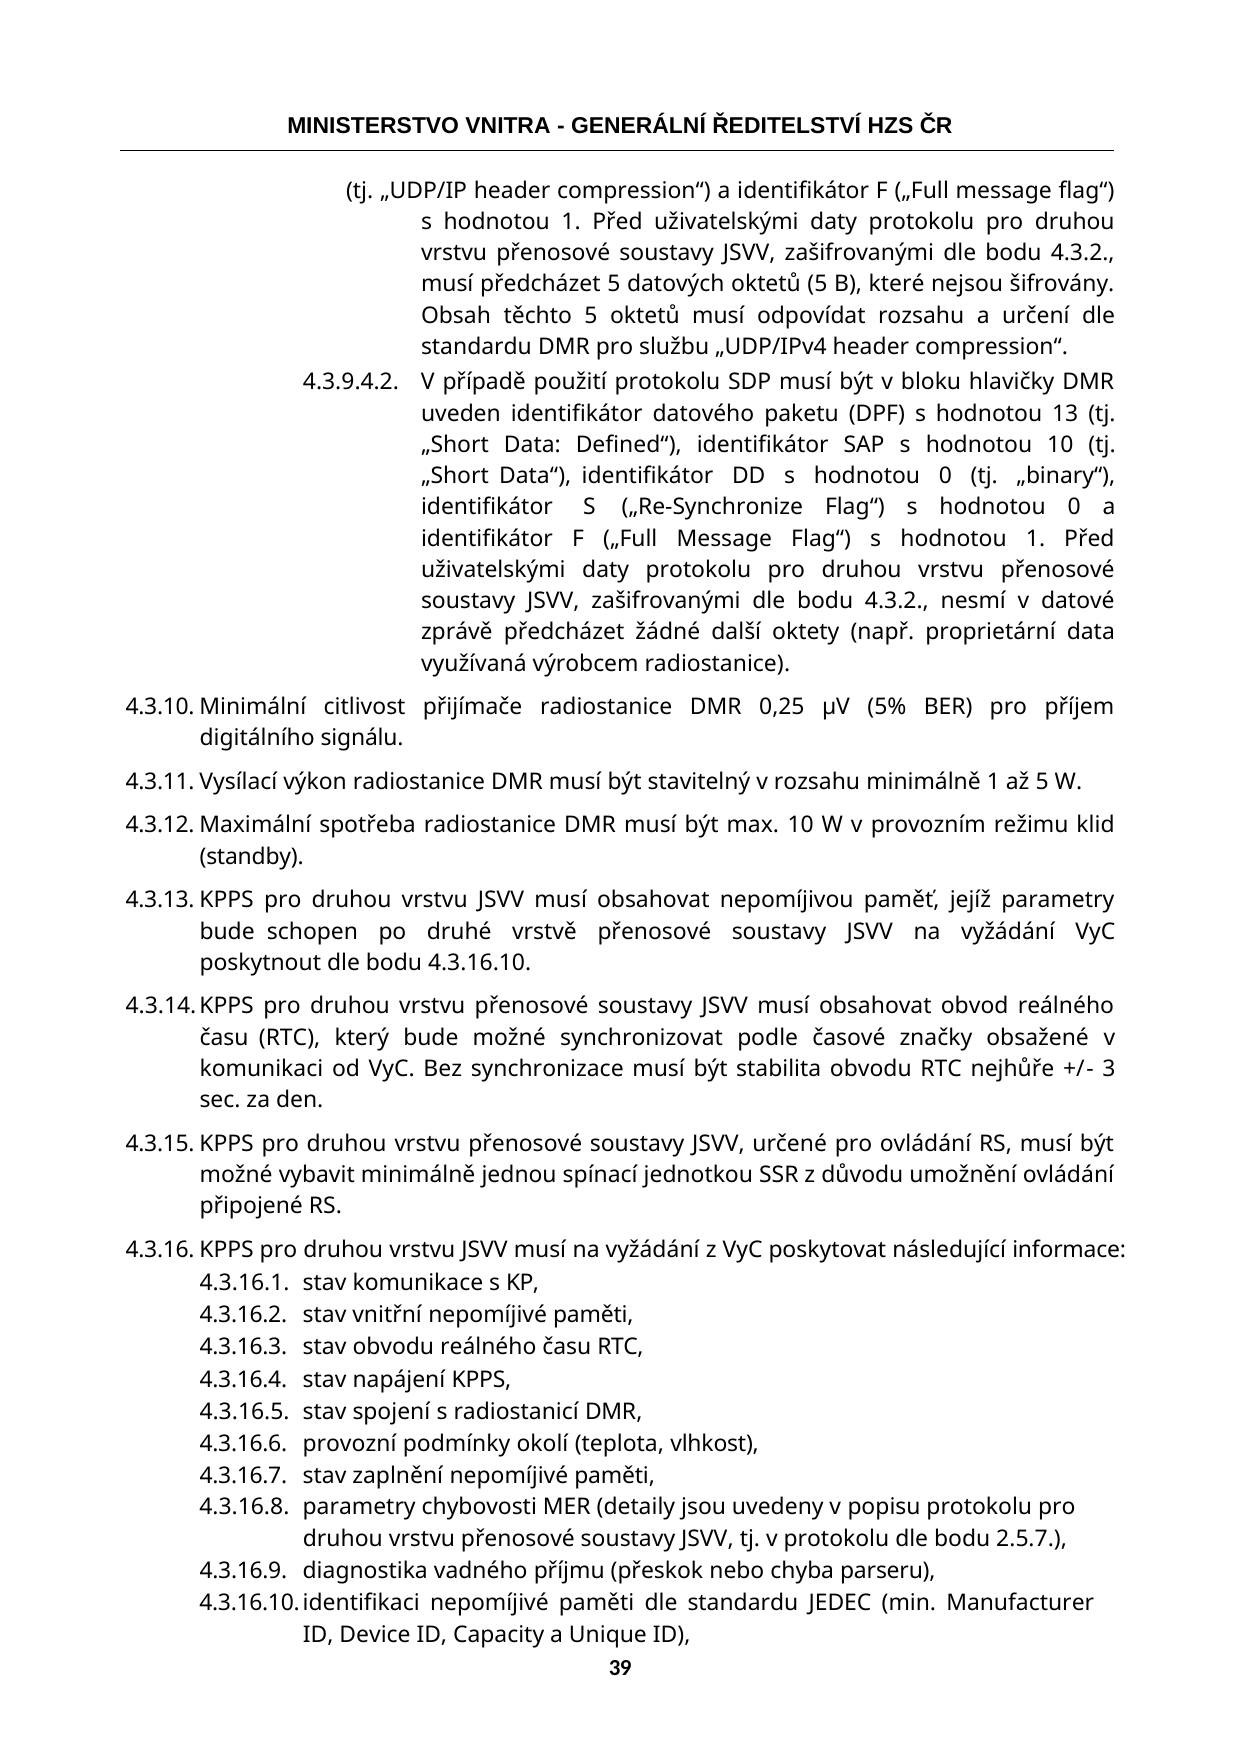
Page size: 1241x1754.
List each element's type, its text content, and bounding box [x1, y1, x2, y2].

list stav spojení s radiostanicí DMR, [199, 1394, 1181, 1426]
list Maximální spotřeba radiostanice DMR musí být max. 10 W v provozním režimu klid (standby). [125, 808, 1115, 871]
list V případě použití protokolu SDP musí být v bloku hlavičky DMR uveden identifikátor datového paketu (DPF) s hodnotou 13 (tj. „Short Data: Defined“), identifikátor SAP s hodnotou 10 (tj. „Short Data“), identifikátor DD s hodnotou 0 (tj. „binary“), identifikátor S („Re-Synchronize Flag“) s hodnotou 0 a identifikátor F („Full Message Flag“) s hodnotou 1. Před uživatelskými daty protokolu pro druhou vrstvu přenosové soustavy JSVV, zašifrovanými dle bodu 4.3.2., nesmí v datové zprávě předcházet žádné další oktety (např. proprietární data využívaná výrobcem radiostanice). [303, 365, 1115, 678]
list Minimální citlivost přijímače radiostanice DMR 0,25 μV (5% BER) pro příjem digitálního signálu. [125, 690, 1115, 752]
list parametry chybovosti MER (detaily jsou uvedeny v popisu protokolu pro druhou vrstvu přenosové soustavy JSVV, tj. v protokolu dle bodu 2.5.7.), [199, 1490, 1115, 1553]
list identifikaci nepomíjivé paměti dle standardu JEDEC (min. Manufacturer ID, Device ID, Capacity a Unique ID), [199, 1586, 1115, 1649]
list Vysílací výkon radiostanice DMR musí být stavitelný v rozsahu minimálně 1 až 5 W. [125, 765, 1181, 796]
list KPPS pro druhou vrstvu JSVV musí obsahovat nepomíjivou paměť, jejíž parametry bude schopen po druhé vrstvě přenosové soustavy JSVV na vyžádání VyC poskytnout dle bodu 4.3.16.10. [125, 883, 1115, 977]
list KPPS pro druhou vrstvu JSVV musí na vyžádání z VyC poskytovat následující informace: [125, 1233, 1181, 1264]
list stav obvodu reálného času RTC, [199, 1330, 1181, 1361]
list diagnostika vadného příjmu (přeskok nebo chyba parseru), [199, 1554, 1181, 1585]
list stav zaplnění nepomíjivé paměti, [199, 1459, 1181, 1490]
list stav napájení KPPS, [199, 1362, 1181, 1394]
list provozní podmínky okolí (teplota, vlhkost), [199, 1427, 1181, 1458]
list KPPS pro druhou vrstvu přenosové soustavy JSVV, určené pro ovládání RS, musí být možné vybavit minimálně jednou spínací jednotkou SSR z důvodu umožnění ovládání připojené RS. [125, 1127, 1115, 1220]
list stav vnitřní nepomíjivé paměti, [199, 1298, 1181, 1329]
list KPPS pro druhou vrstvu přenosové soustavy JSVV musí obsahovat obvod reálného času (RTC), který bude možné synchronizovat podle časové značky obsažené v komunikaci od VyC. Bez synchronizace musí být stabilita obvodu RTC nejhůře +/- 3 sec. za den. [125, 989, 1116, 1114]
text (tj. „UDP/IP header compression“) a identifikátor F („Full message flag“) s hodnotou 1. Před uživatelskými daty protokolu pro druhou vrstvu přenosové soustavy JSVV, zašifrovanými dle bodu 4.3.2., musí předcházet 5 datových oktetů (5 B), které nejsou šifrovány. Obsah těchto 5 oktetů musí odpovídat rozsahu a určení dle standardu DMR pro službu „UDP/IPv4 header compression“. [346, 173, 1116, 361]
list stav komunikace s KP, [199, 1266, 1181, 1297]
